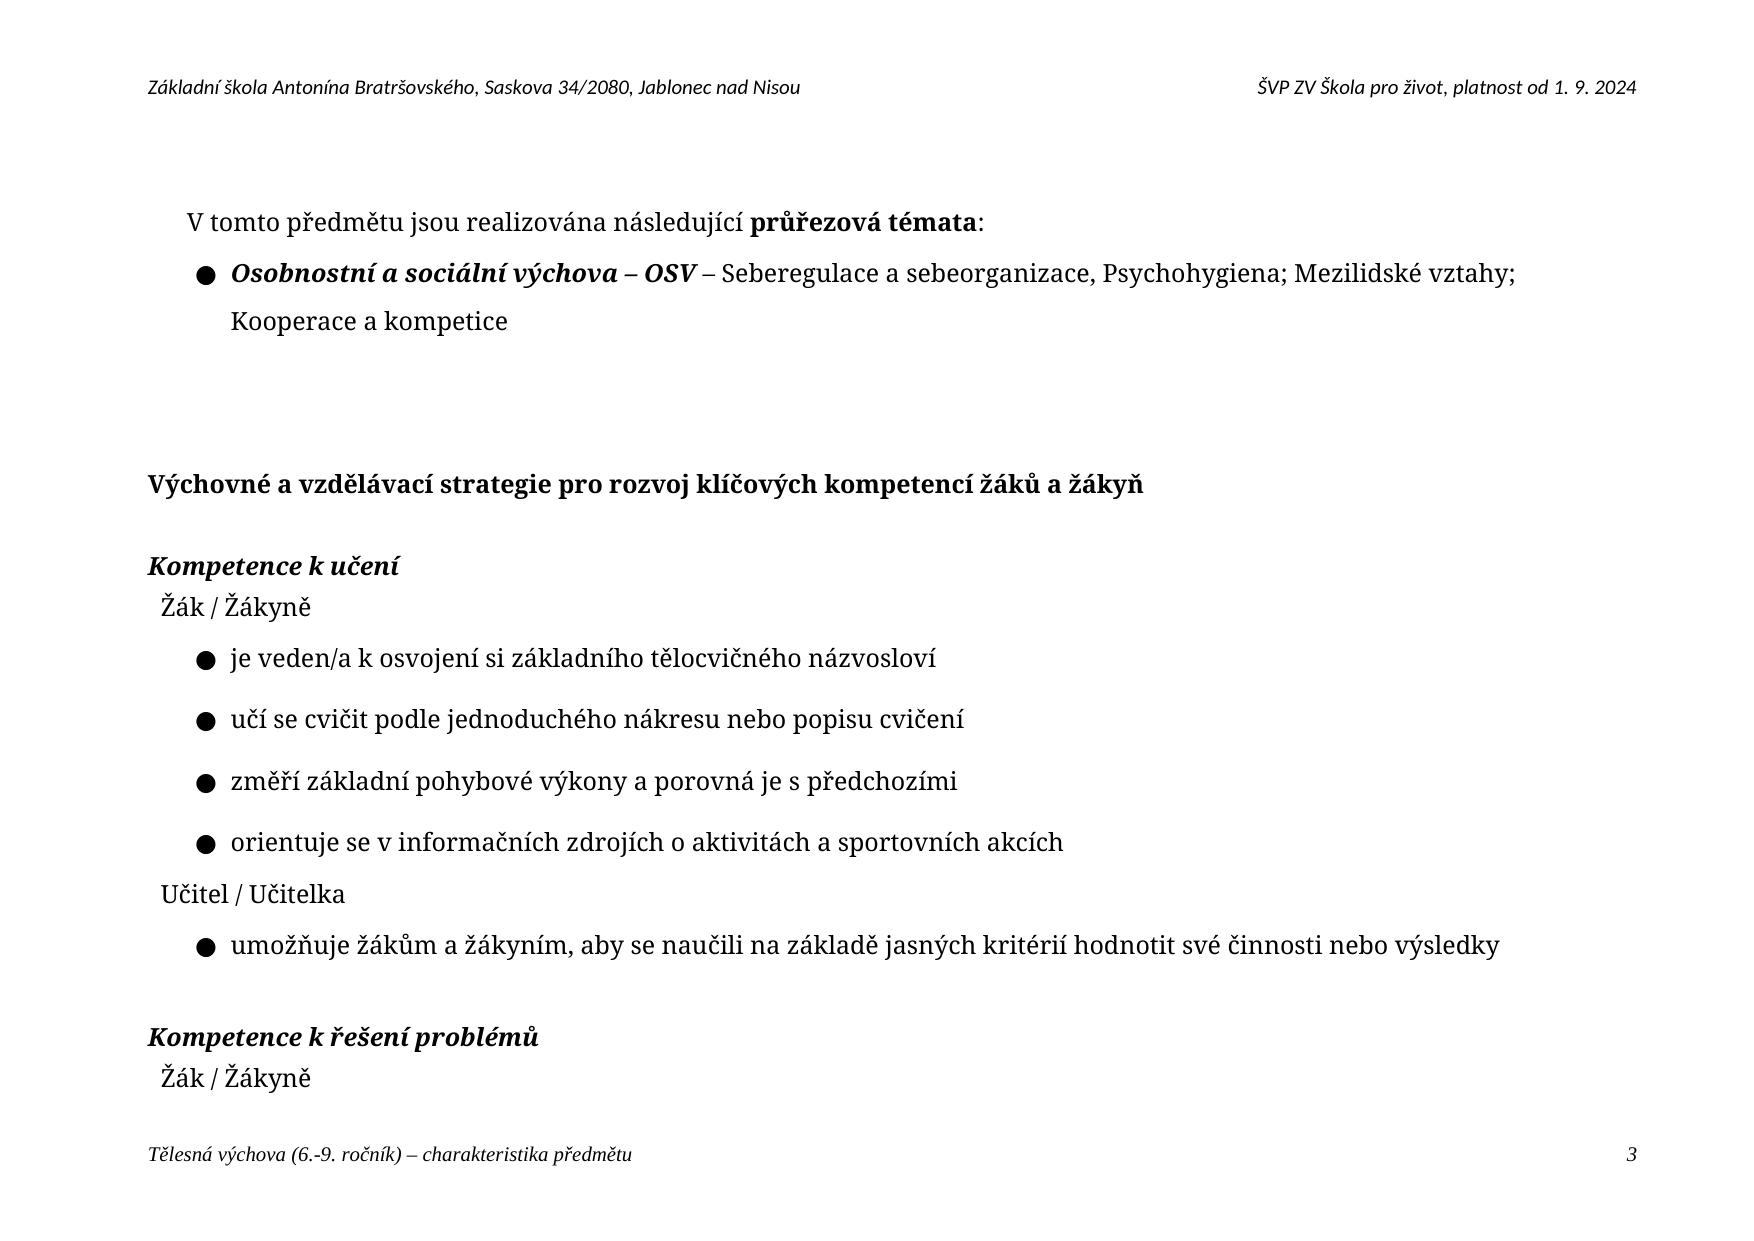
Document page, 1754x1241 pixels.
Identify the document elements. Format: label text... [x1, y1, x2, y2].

list je veden/a k osvojení si základního tělocvičného názvosloví [195, 631, 1636, 682]
list učí se cvičit podle jednoduchého nákresu nebo popisu cvičení [195, 692, 1636, 743]
text Výchovné a vzdělávací strategie pro rozvoj klíčových kompetencí žáků a žákyň [148, 467, 1636, 501]
list Osobnostní a sociální výchova – OSV – Seberegulace a sebeorganizace, Psychohygiena; Mezilidské vztahy; Kooperace a kompetice [195, 246, 1636, 338]
text V tomto předmětu jsou realizována následující průřezová témata: [148, 205, 1636, 239]
text Kompetence k učení [148, 549, 1636, 583]
list orientuje se v informačních zdrojích o aktivitách a sportovních akcích [195, 815, 1636, 866]
list umožňuje žákům a žákyním, aby se naučili na základě jasných kritérií hodnotit své činnosti nebo výsledky [195, 917, 1636, 968]
text Učitel / Učitelka [148, 876, 1636, 910]
text Žák / Žákyně [148, 1060, 1636, 1094]
text Žák / Žákyně [148, 590, 1636, 624]
list změří základní pohybové výkony a porovná je s předchozími [195, 753, 1636, 805]
text Kompetence k řešení problémů [148, 1019, 1636, 1053]
